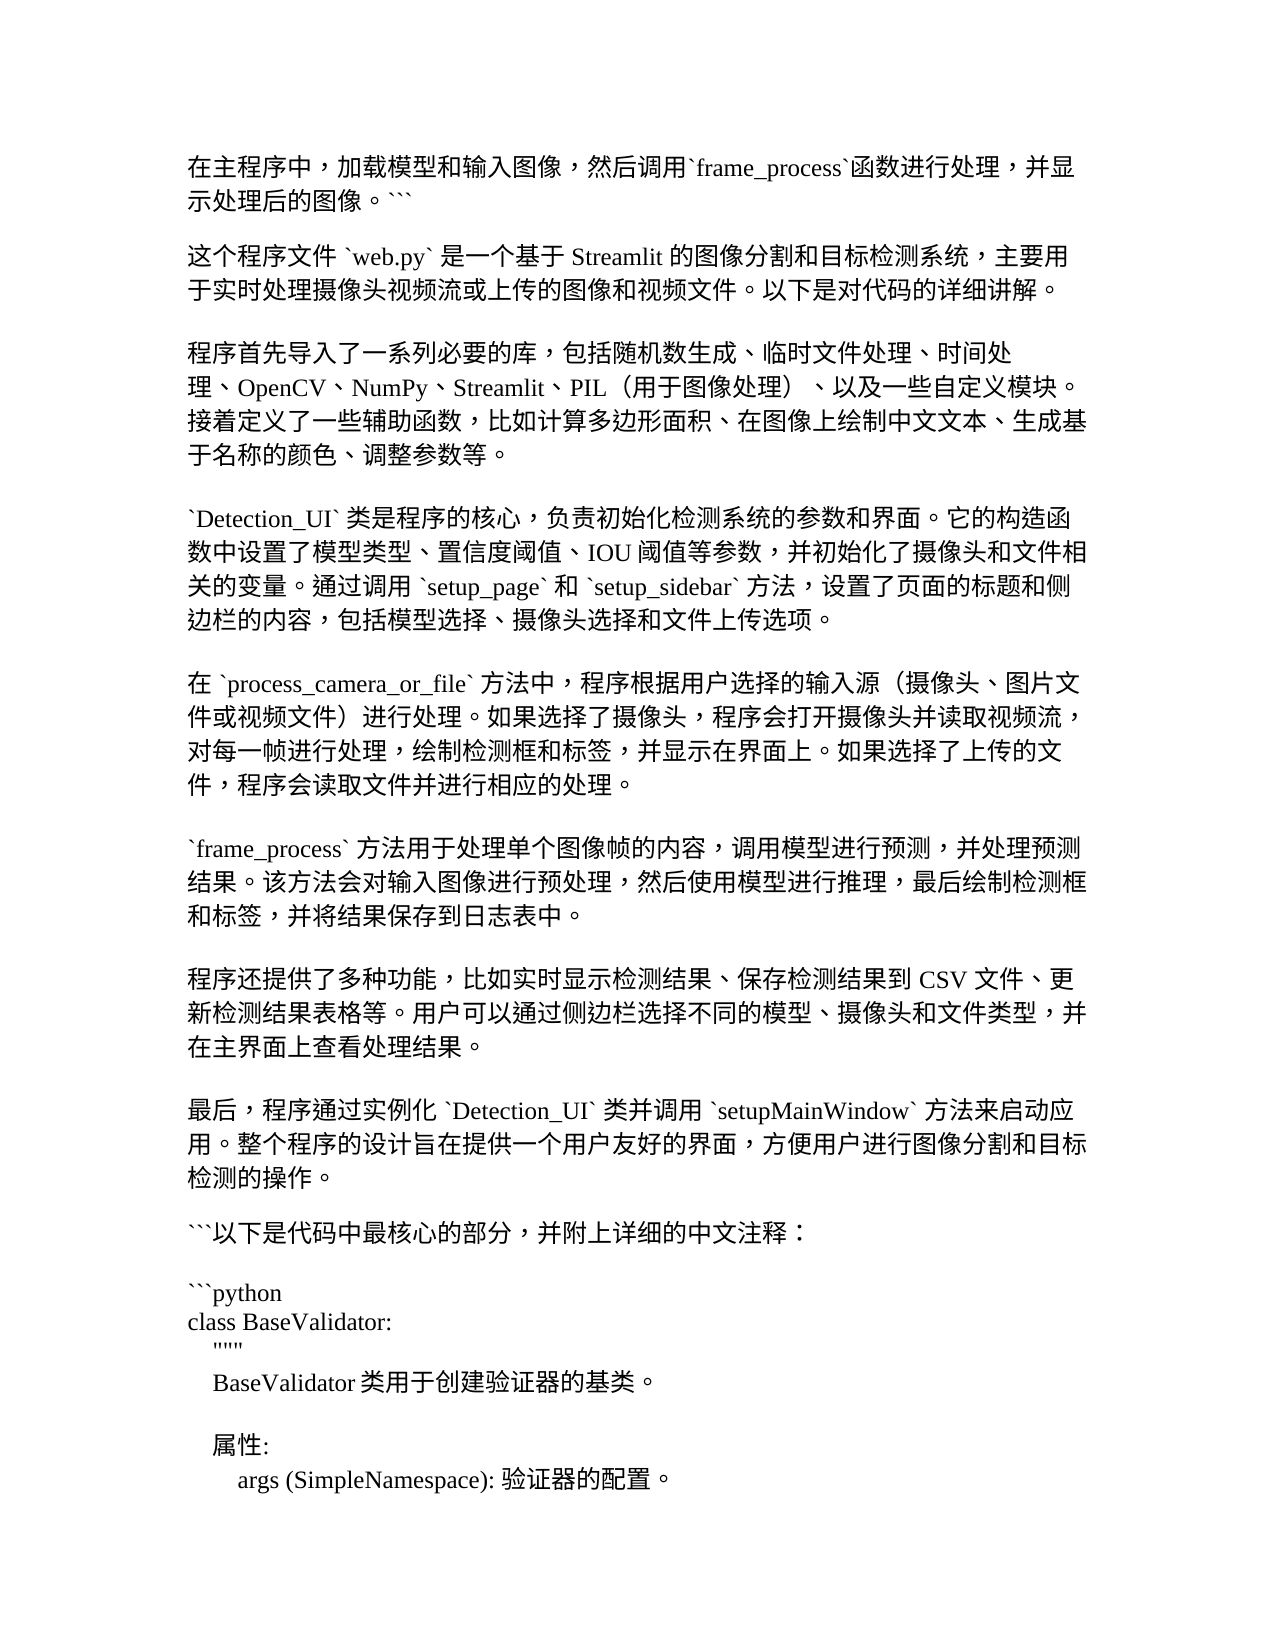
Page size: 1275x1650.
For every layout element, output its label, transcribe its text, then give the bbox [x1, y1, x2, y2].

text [187, 150, 1087, 218]
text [187, 1216, 1087, 1496]
text 这个程序文件 `web.py` 是一个基于 Streamlit 的图像分割和目标检测系统，主要用于实时处理摄像头视频流或上传的图像和视频文件。以下是对代码的详细讲解。 程序首先导入了一系列必要的库，包括随机数生成、临时文件处理、时间处理、OpenCV、NumPy、Streamlit、PIL（用于图像处理）、以及一些自定义模块。接着定义了一些辅助函数，比如计算多边形面积、在图像上绘制中文文本、生成基于名称的颜色、调整参数等。 `Detection_UI` 类是程序的核心，负责初始化检测系统的参数和界面。它的构造函数中设置了模型类型、置信度阈值、IOU阈值等参数，并初始化了摄像头和文件相关的变量。通过调用 `setup_page` 和 `setup_sidebar` 方法，设置了页面的标题和侧边栏的内容，包括模型选择、摄像头选择和文件上传选项。 在 `process_camera_or_file` 方法中，程序根据用户选择的输入源（摄像头、图片文件或视频文件）进行处理。如果选择了摄像头，程序会打开摄像头并读取视频流，对每一帧进行处理，绘制检测框和标签，并显示在界面上。如果选择了上传的文件，程序会读取文件并进行相应的处理。 `frame_process` 方法用于处理单个图像帧的内容，调用模型进行预测，并处理预测结果。该方法会对输入图像进行预处理，然后使用模型进行推理，最后绘制检测框和标签，并将结果保存到日志表中。 程序还提供了多种功能，比如实时显示检测结果、保存检测结果到 CSV 文件、更新检测结果表格等。用户可以通过侧边栏选择不同的模型、摄像头和文件类型，并在主界面上查看处理结果。 最后，程序通过实例化 `Detection_UI` 类并调用 `setupMainWindow` 方法来启动应用。整个程序的设计旨在提供一个用户友好的界面，方便用户进行图像分割和目标检测的操作。 [187, 239, 1087, 1195]
